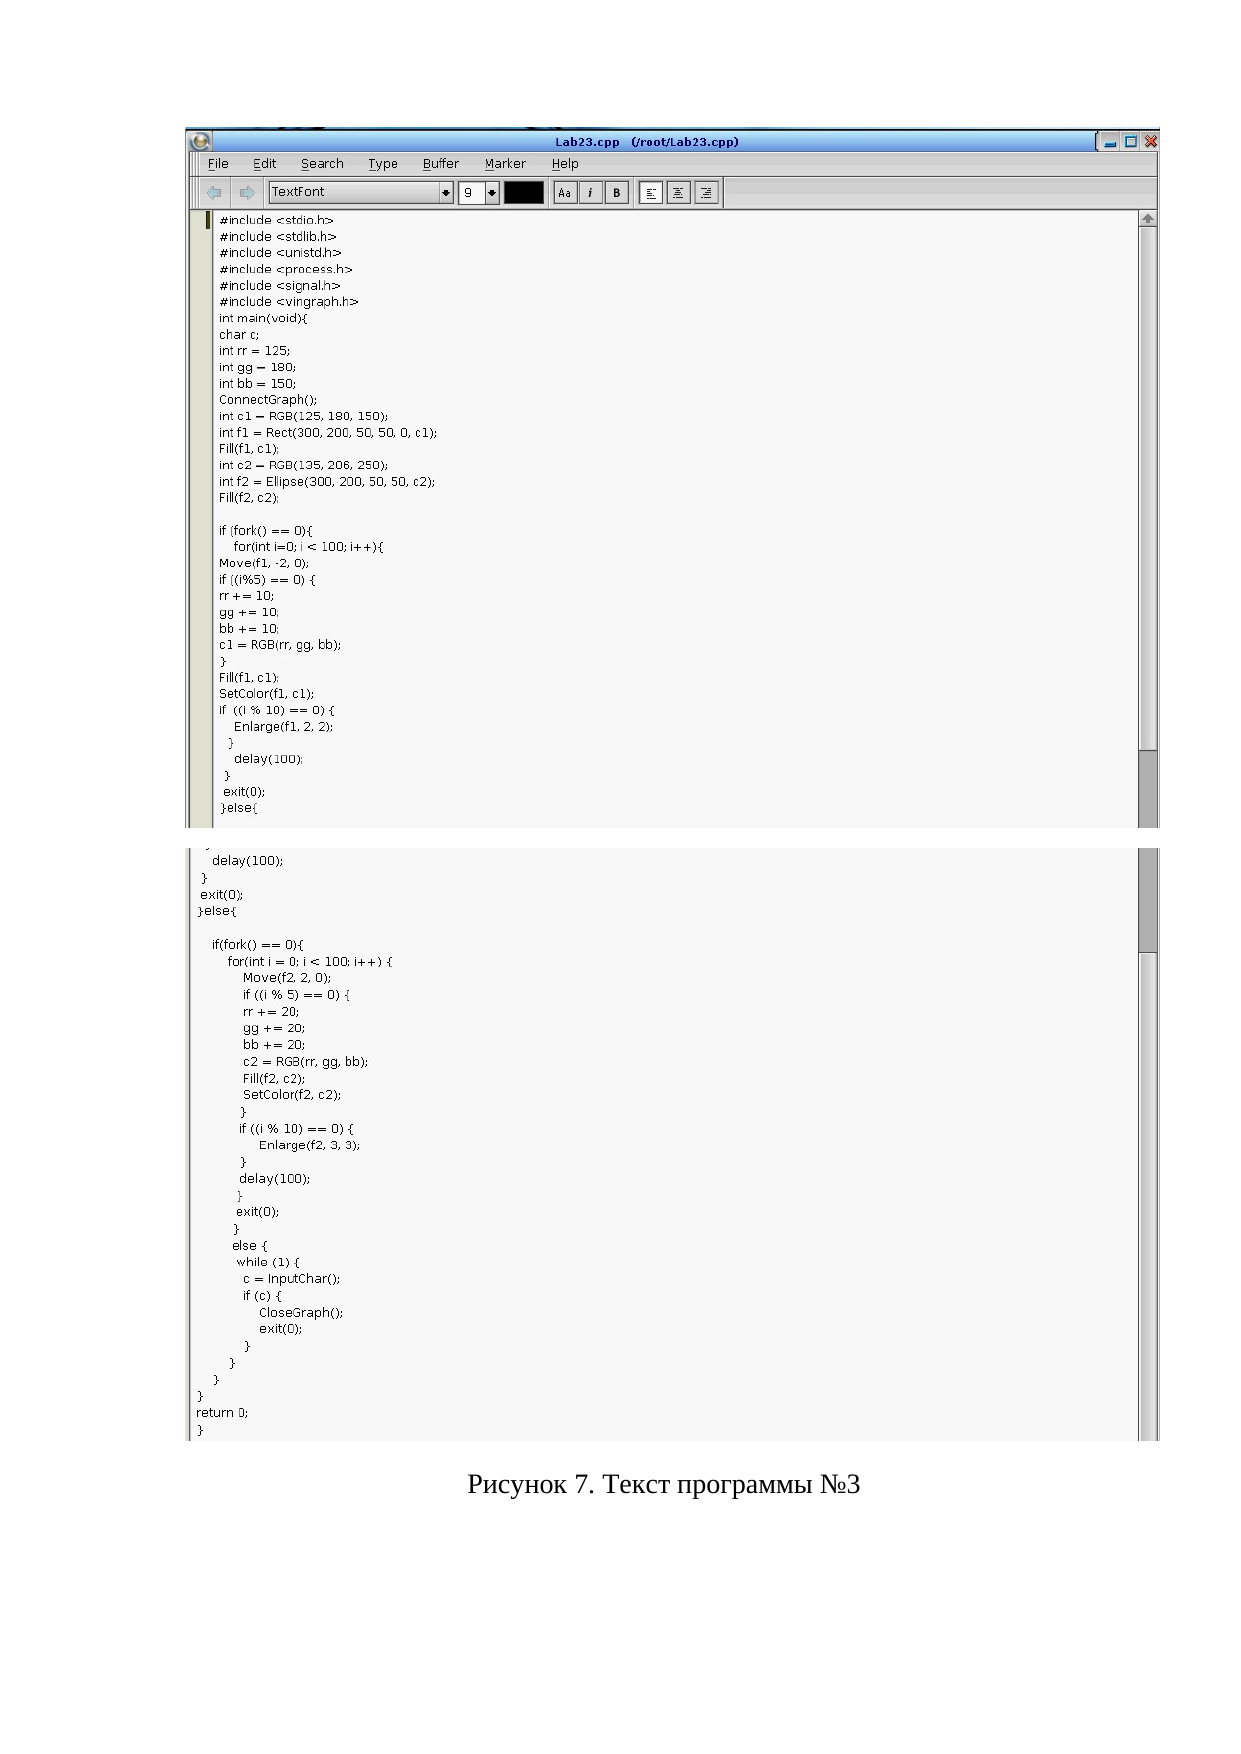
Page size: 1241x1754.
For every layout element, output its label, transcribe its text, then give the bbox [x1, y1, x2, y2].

picture [185, 127, 1160, 828]
picture [185, 848, 1160, 1441]
text Рисунок 7. Текст программы №3 [177, 1467, 1151, 1500]
